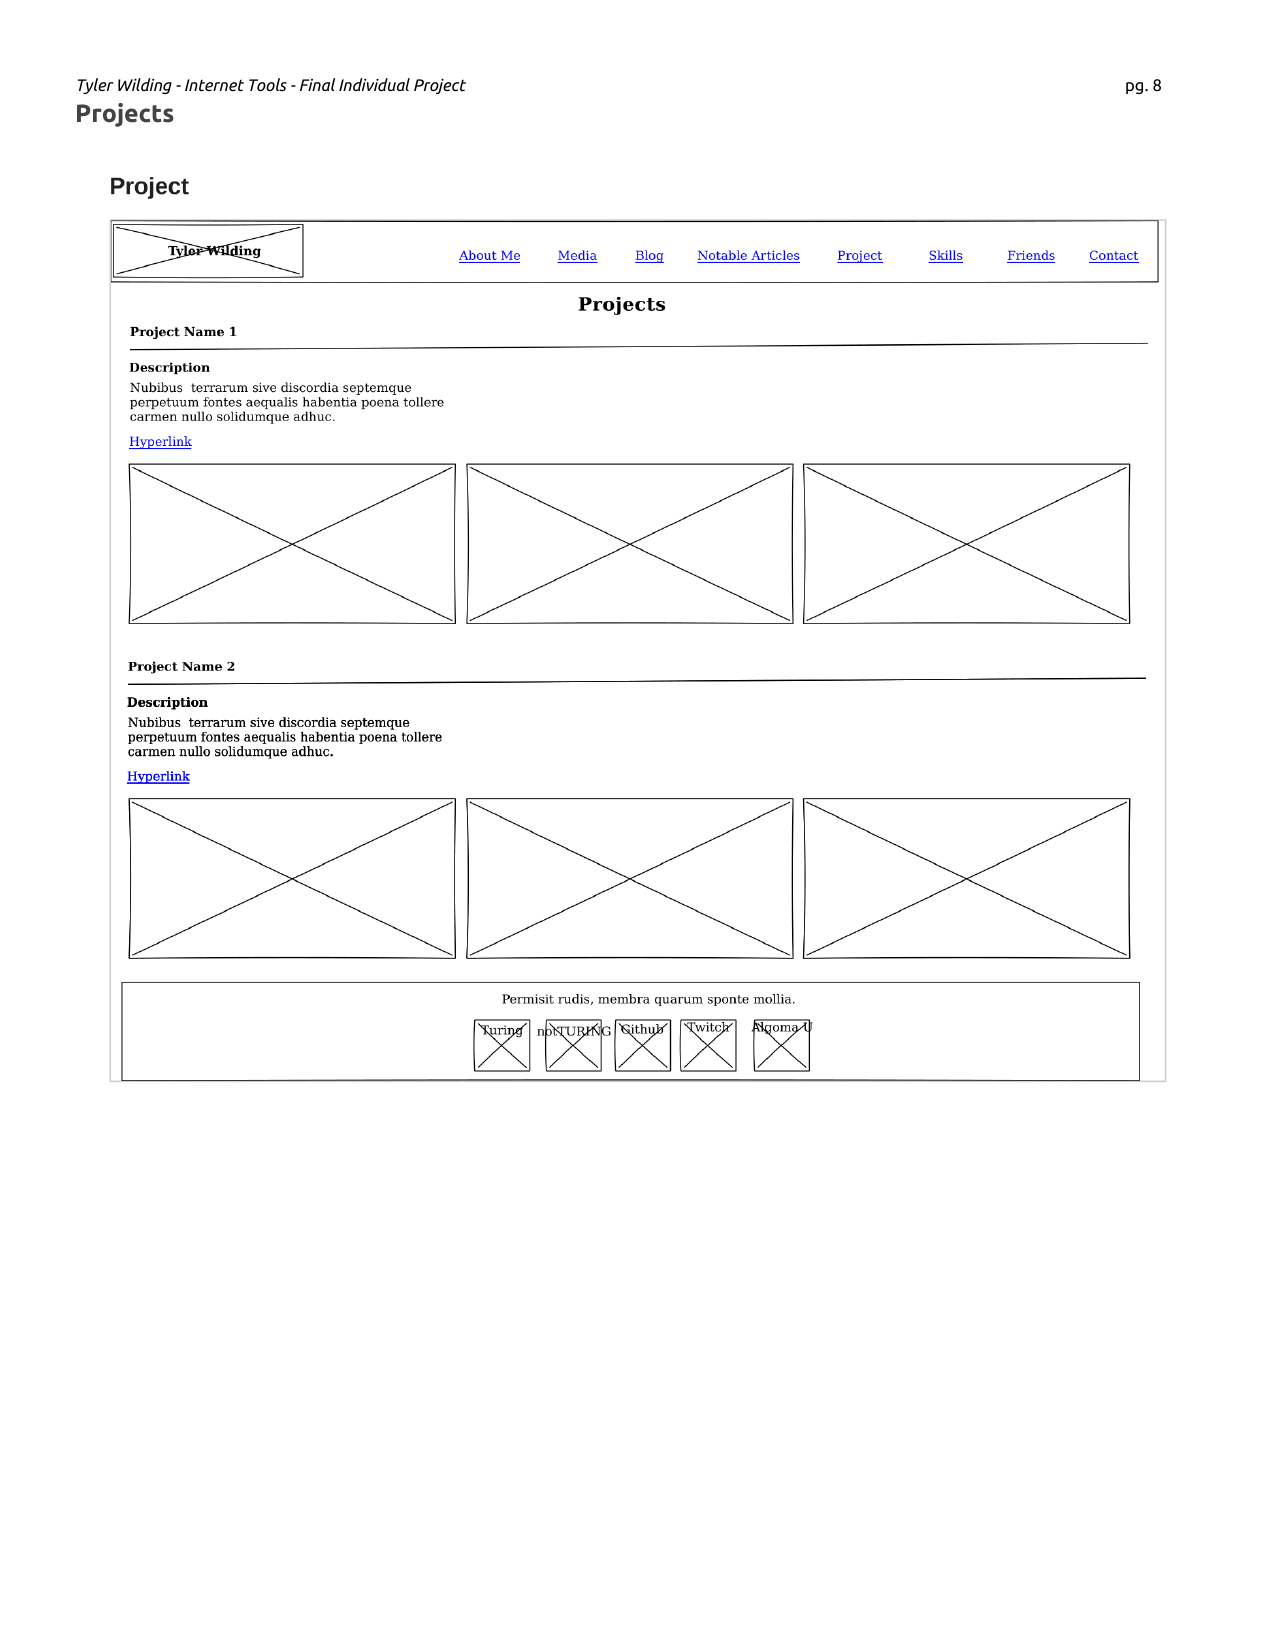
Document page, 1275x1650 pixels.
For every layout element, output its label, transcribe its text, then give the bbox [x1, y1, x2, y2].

subtitle Projects [75, 98, 1200, 127]
picture [75, 139, 1200, 1110]
